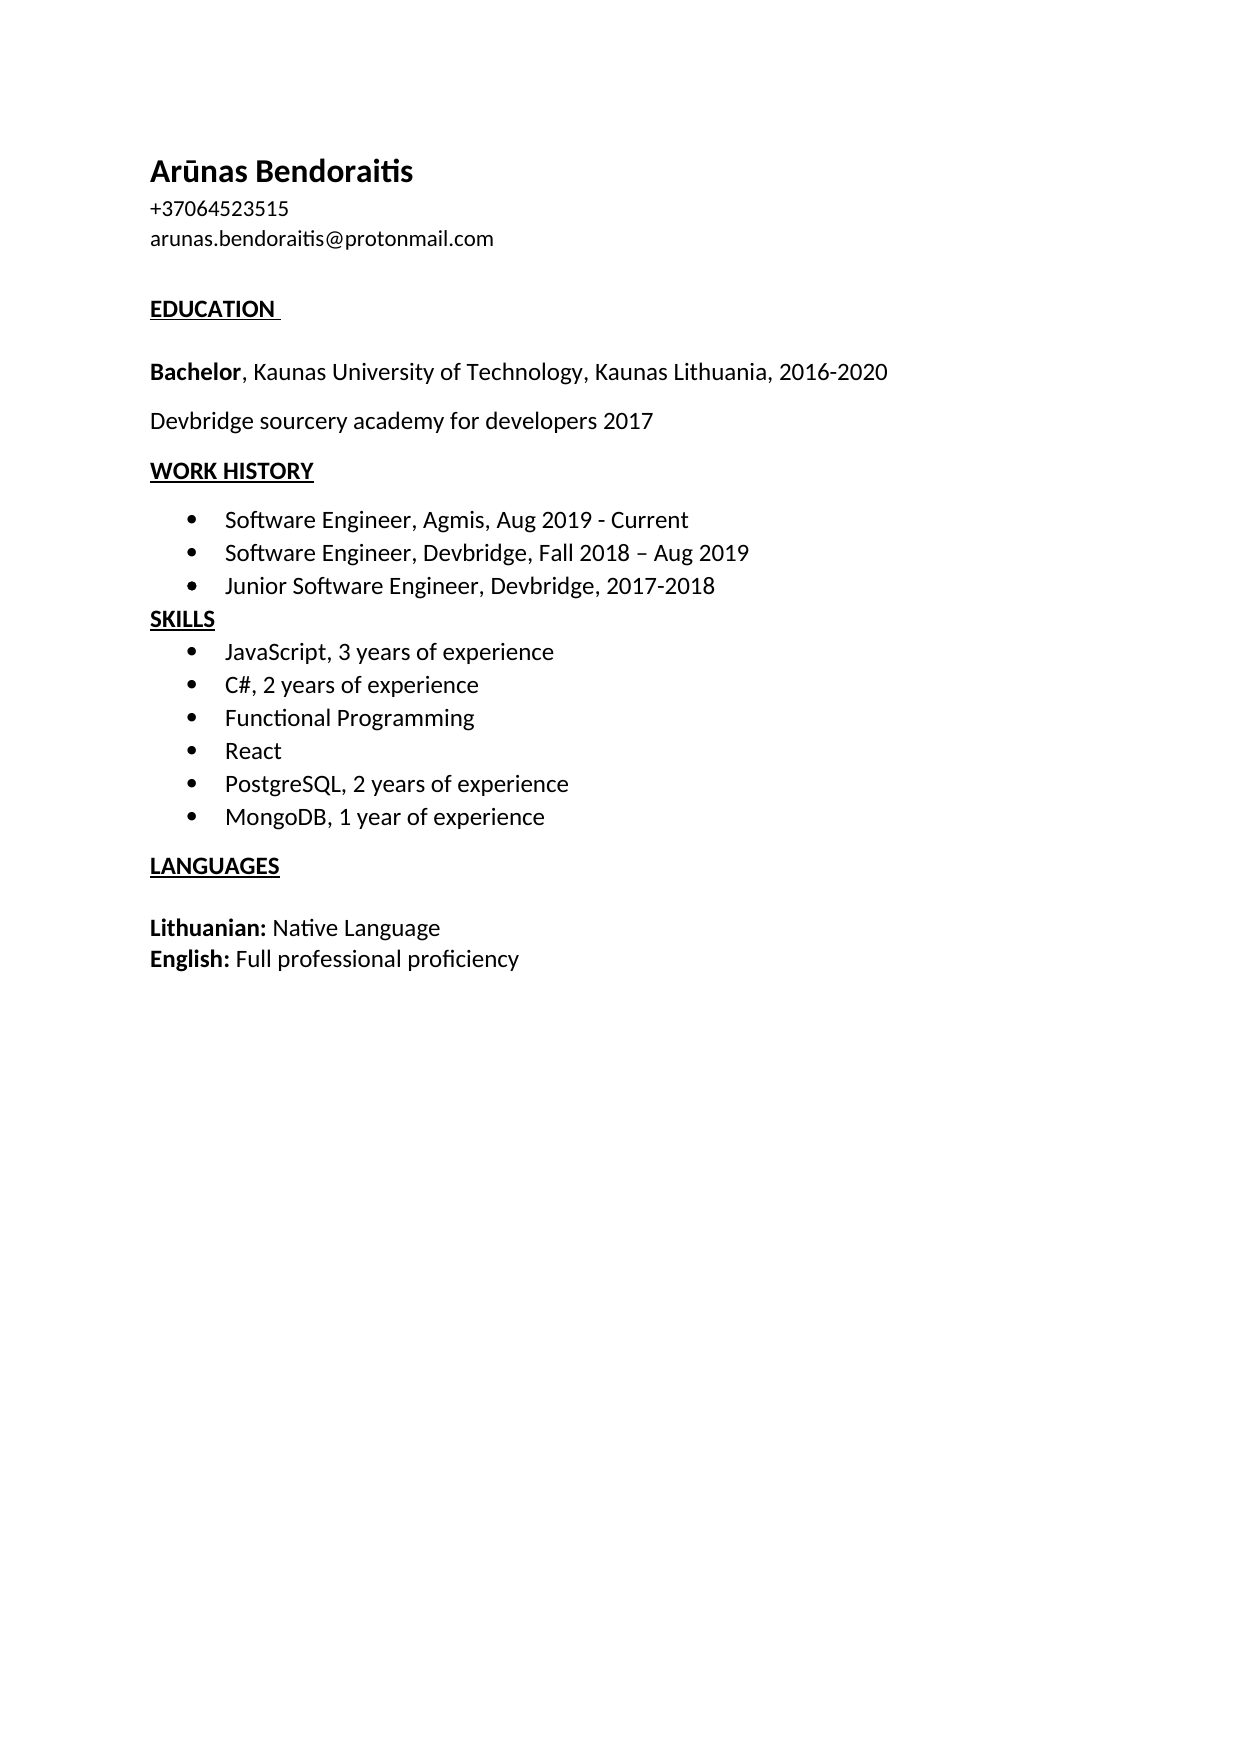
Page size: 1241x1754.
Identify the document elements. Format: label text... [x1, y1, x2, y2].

list Junior Software Engineer, Devbridge, 2017-2018 [187, 571, 1090, 601]
list Software Engineer, Devbridge, Fall 2018 – Aug 2019 [187, 538, 1090, 568]
list Functional Programming [187, 702, 1090, 733]
list C#, 2 years of experience [187, 669, 1090, 700]
list PostgreSQL, 2 years of experience [187, 768, 1090, 798]
list SKILLS [150, 603, 1090, 634]
list MongoDB, 1 year of experience [187, 801, 1090, 831]
list Software Engineer, Agmis, Aug 2019 - Current [187, 505, 1090, 535]
text Lithuanian: Native Language English: Full professional proficiency [150, 913, 1090, 974]
list JavaScript, 3 years of experience [187, 636, 1090, 667]
text LANGUAGES [150, 851, 1090, 881]
text EDUCATION [150, 293, 1090, 323]
text Arūnas Bendoraitis [150, 150, 1090, 191]
text Devbridge sourcery academy for developers 2017 [150, 406, 1090, 436]
list React [187, 735, 1090, 766]
text +37064523515 arunas.bendoraitis@protonmail.com [150, 194, 1090, 252]
text Bachelor, Kaunas University of Technology, Kaunas Lithuania, 2016-2020 [150, 356, 1090, 386]
text WORK HISTORY [150, 455, 1090, 486]
